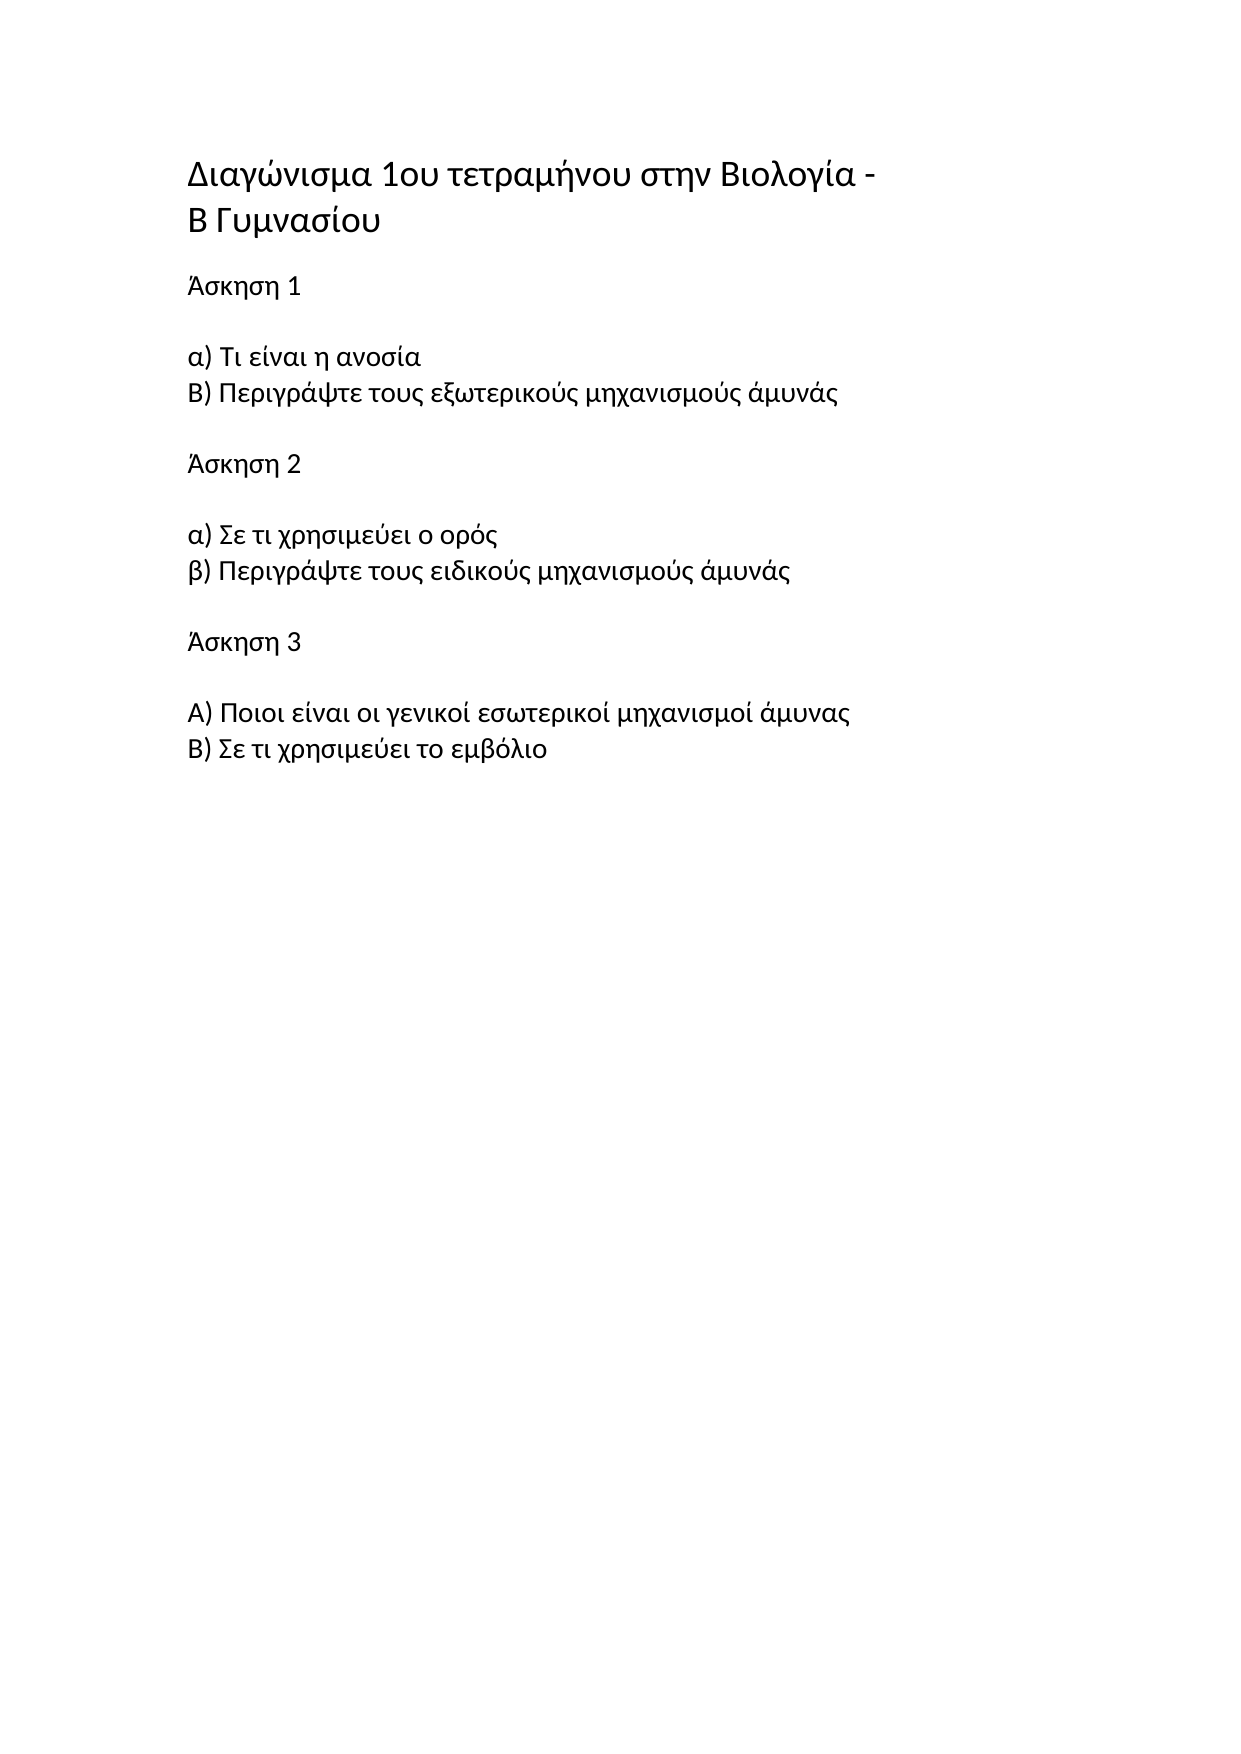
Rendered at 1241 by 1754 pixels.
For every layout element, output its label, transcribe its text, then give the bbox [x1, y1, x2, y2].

list Β) Σε τι χρησιμεύει το εμβόλιο [187, 730, 1053, 766]
text Διαγώνισμα 1ου τετραμήνου στην Βιολογία - [187, 150, 1053, 196]
text Άσκηση 1 [187, 267, 1053, 303]
list α) Σε τι χρησιμεύει ο ορός [187, 516, 1053, 552]
list Β) Περιγράψτε τους εξωτερικούς μηχανισμούς άμυνάς [187, 374, 1053, 409]
text Β Γυμνασίου [187, 196, 1053, 242]
list Α) Ποιοι είναι οι γενικοί εσωτερικοί μηχανισμοί άμυνας [187, 694, 1053, 730]
list Άσκηση 2 [187, 445, 1053, 481]
list Άσκηση 3 [187, 623, 1053, 659]
text α) Τι είναι η ανοσία [187, 338, 1053, 374]
list β) Περιγράψτε τους ειδικούς μηχανισμούς άμυνάς [187, 552, 1053, 588]
